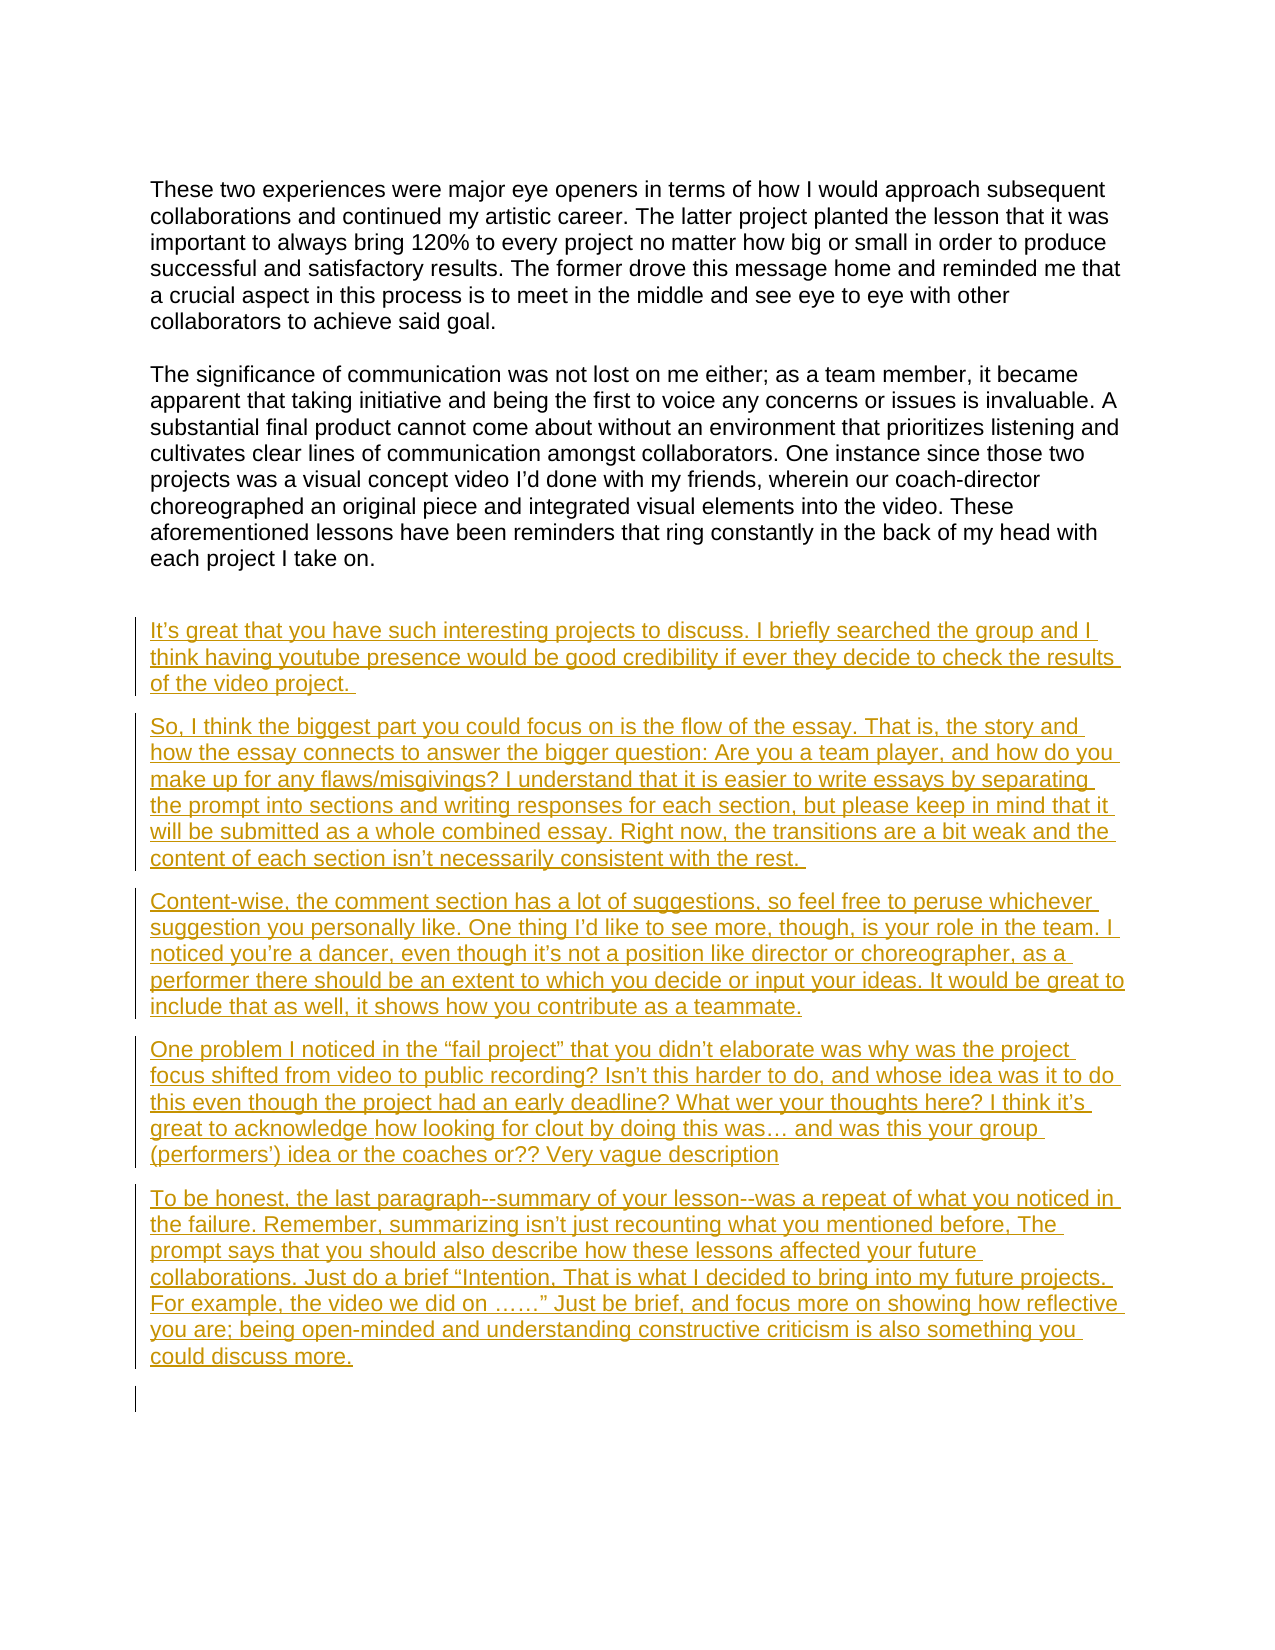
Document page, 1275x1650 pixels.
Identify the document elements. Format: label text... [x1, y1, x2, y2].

text The significance of communication was not lost on me either; as a team member, it became apparent that taking initiative and being the first to voice any concerns or issues is invaluable. A substantial final product cannot come about without an environment that prioritizes listening and cultivates clear lines of communication amongst collaborators. One instance since those two projects was a visual concept video I’d done with my friends, wherein our coach-director choreographed an original piece and integrated visual elements into the video. These aforementioned lessons have been reminders that ring constantly in the back of my head with each project I take on. [150, 361, 1125, 572]
text These two experiences were major eye openers in terms of how I would approach subsequent collaborations and continued my artistic career. The latter project planted the lesson that it was important to always bring 120% to every project no matter how big or small in order to produce successful and satisfactory results. The former drove this message home and reminded me that a crucial aspect in this process is to meet in the middle and see eye to eye with other collaborators to achieve said goal. [503, 176, 1125, 334]
